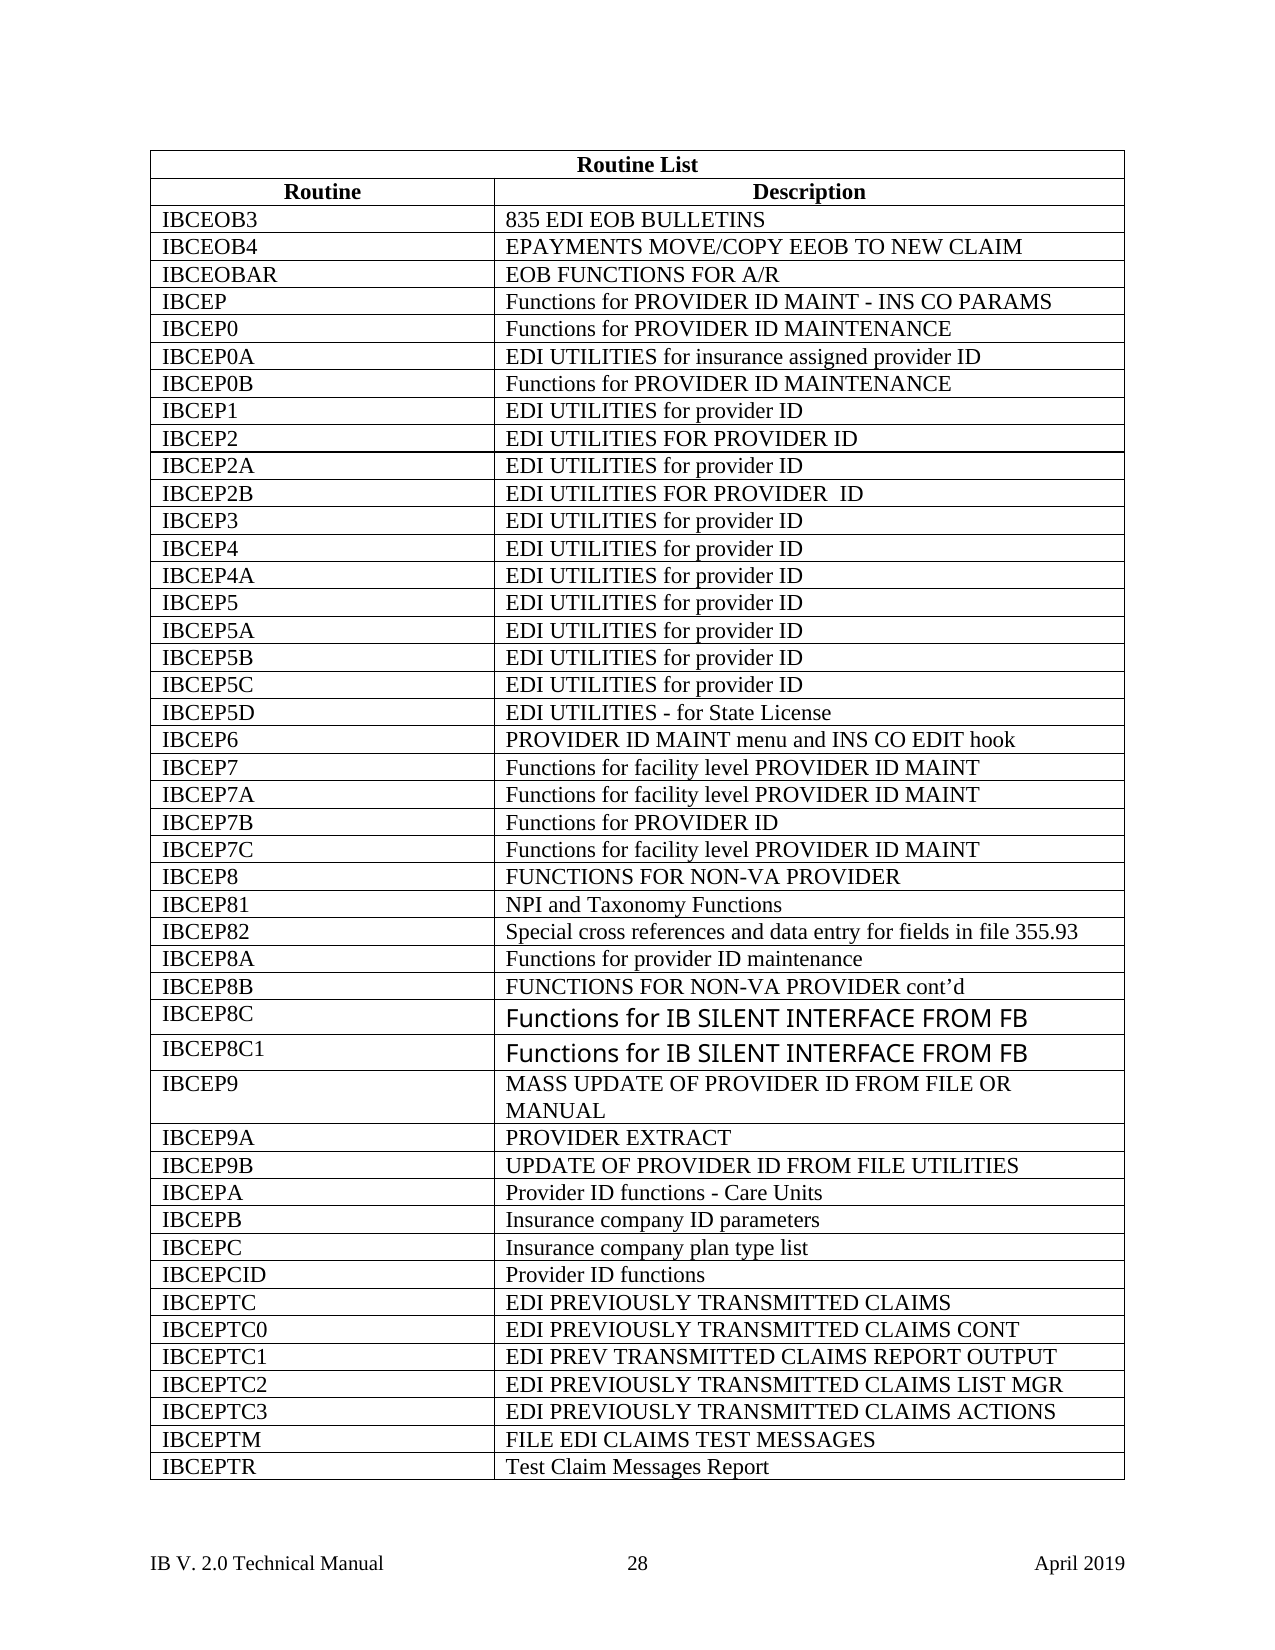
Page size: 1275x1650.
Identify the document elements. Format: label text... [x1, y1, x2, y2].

table_cell Functions for PROVIDER ID MAINTENANCE [495, 315, 1124, 342]
table_cell IBCEP7C [151, 836, 494, 862]
table_cell PROVIDER EXTRACT [495, 1124, 1124, 1151]
table_cell IBCEP81 [151, 891, 494, 917]
table_cell IBCEP1 [151, 398, 494, 424]
table_cell EDI UTILITIES for provider ID [495, 589, 1124, 616]
table_cell IBCEP8B [151, 973, 494, 999]
table_cell IBCEP2B [151, 480, 494, 506]
table_cell FILE EDI CLAIMS TEST MESSAGES [495, 1426, 1124, 1452]
table_cell IBCEP [151, 288, 494, 314]
table_cell IBCEP5A [151, 617, 494, 643]
table_cell EPAYMENTS MOVE/COPY EEOB TO NEW CLAIM [495, 233, 1124, 259]
table_cell Functions for IB SILENT INTERFACE FROM FB [495, 1035, 1124, 1069]
table_cell EDI UTILITIES for provider ID [495, 535, 1124, 561]
table_cell IBCEP9 [151, 1071, 494, 1123]
table_cell Special cross references and data entry for fields in file 355.93 [495, 918, 1124, 944]
table_cell IBCEP0A [151, 343, 494, 369]
table_cell EDI UTILITIES - for State License [495, 699, 1124, 725]
table_cell IBCEOBAR [151, 261, 494, 287]
table_cell FUNCTIONS FOR NON-VA PROVIDER [495, 863, 1124, 890]
table_cell PROVIDER ID MAINT menu and INS CO EDIT hook [495, 726, 1124, 753]
table_cell IBCEP5D [151, 699, 494, 725]
table_cell IBCEP0B [151, 370, 494, 397]
table_cell IBCEPTC0 [151, 1316, 494, 1342]
table_cell IBCEPTM [151, 1426, 494, 1452]
table_cell Insurance company plan type list [495, 1234, 1124, 1260]
table_cell IBCEP7B [151, 809, 494, 835]
table_cell IBCEPC [151, 1234, 494, 1260]
table_cell IBCEPTR [151, 1453, 494, 1479]
table_cell IBCEP6 [151, 726, 494, 753]
table_cell Provider ID functions [495, 1261, 1124, 1288]
table_cell IBCEPTC3 [151, 1398, 494, 1424]
table_cell Functions for PROVIDER ID MAINTENANCE [495, 370, 1124, 397]
table_cell FUNCTIONS FOR NON-VA PROVIDER cont’d [495, 973, 1124, 999]
table_cell Routine [151, 179, 494, 205]
table_cell EDI PREVIOUSLY TRANSMITTED CLAIMS ACTIONS [495, 1398, 1124, 1424]
table_cell IBCEP8A [151, 946, 494, 972]
table_cell EDI PREV TRANSMITTED CLAIMS REPORT OUTPUT [495, 1344, 1124, 1370]
table_cell UPDATE OF PROVIDER ID FROM FILE UTILITIES [495, 1152, 1124, 1178]
table_cell EOB FUNCTIONS FOR A/R [495, 261, 1124, 287]
table_cell EDI PREVIOUSLY TRANSMITTED CLAIMS [495, 1289, 1124, 1315]
table_cell IBCEP5B [151, 644, 494, 671]
table_cell Functions for IB SILENT INTERFACE FROM FB [495, 1000, 1124, 1034]
table_cell EDI UTILITIES for provider ID [495, 617, 1124, 643]
table_cell IBCEP5 [151, 589, 494, 616]
table_cell IBCEPTC1 [151, 1344, 494, 1370]
table_cell IBCEP8 [151, 863, 494, 890]
table_cell MASS UPDATE OF PROVIDER ID FROM FILE OR MANUAL [495, 1071, 1124, 1123]
table_cell Functions for provider ID maintenance [495, 946, 1124, 972]
table_cell Functions for facility level PROVIDER ID MAINT [495, 781, 1124, 807]
table_cell 835 EDI EOB BULLETINS [495, 206, 1124, 232]
table_cell IBCEP3 [151, 507, 494, 533]
table_cell Functions for facility level PROVIDER ID MAINT [495, 836, 1124, 862]
table_cell IBCEP5C [151, 672, 494, 698]
table_cell EDI UTILITIES for provider ID [495, 644, 1124, 671]
table_cell IBCEP8C [151, 1000, 494, 1034]
table_cell EDI UTILITIES FOR PROVIDER ID [495, 425, 1124, 451]
table_cell EDI UTILITIES FOR PROVIDER ID [495, 480, 1124, 506]
table_cell IBCEPCID [151, 1261, 494, 1288]
table_header Routine List [151, 151, 1124, 177]
table_cell IBCEOB3 [151, 206, 494, 232]
table_cell EDI UTILITIES for provider ID [495, 672, 1124, 698]
table_cell EDI PREVIOUSLY TRANSMITTED CLAIMS CONT [495, 1316, 1124, 1342]
table_cell EDI UTILITIES for provider ID [495, 453, 1124, 479]
table_cell IBCEP82 [151, 918, 494, 944]
table_cell Test Claim Messages Report [495, 1453, 1124, 1479]
table_cell IBCEP9A [151, 1124, 494, 1151]
table_cell EDI UTILITIES for provider ID [495, 398, 1124, 424]
table_cell IBCEP2A [151, 453, 494, 479]
table_cell IBCEP2 [151, 425, 494, 451]
table_cell Functions for facility level PROVIDER ID MAINT [495, 754, 1124, 780]
table_cell IBCEPA [151, 1179, 494, 1205]
table_cell IBCEPB [151, 1206, 494, 1233]
table_cell Provider ID functions - Care Units [495, 1179, 1124, 1205]
table_cell EDI UTILITIES for insurance assigned provider ID [495, 343, 1124, 369]
table_cell IBCEP4 [151, 535, 494, 561]
table_cell IBCEPTC2 [151, 1371, 494, 1397]
table_cell EDI UTILITIES for provider ID [495, 507, 1124, 533]
table_cell Functions for PROVIDER ID [495, 809, 1124, 835]
table_cell IBCEOB4 [151, 233, 494, 259]
table_cell Functions for PROVIDER ID MAINT - INS CO PARAMS [495, 288, 1124, 314]
table_cell IBCEP9B [151, 1152, 494, 1178]
table_cell Description [495, 179, 1124, 205]
table_cell IBCEP0 [151, 315, 494, 342]
table_cell IBCEP7A [151, 781, 494, 807]
table_cell IBCEP7 [151, 754, 494, 780]
table_cell EDI PREVIOUSLY TRANSMITTED CLAIMS LIST MGR [495, 1371, 1124, 1397]
table_cell IBCEP4A [151, 562, 494, 588]
table_cell Insurance company ID parameters [495, 1206, 1124, 1233]
table_cell NPI and Taxonomy Functions [495, 891, 1124, 917]
table_cell EDI UTILITIES for provider ID [495, 562, 1124, 588]
table_cell IBCEP8C1 [151, 1035, 494, 1069]
table_cell IBCEPTC [151, 1289, 494, 1315]
